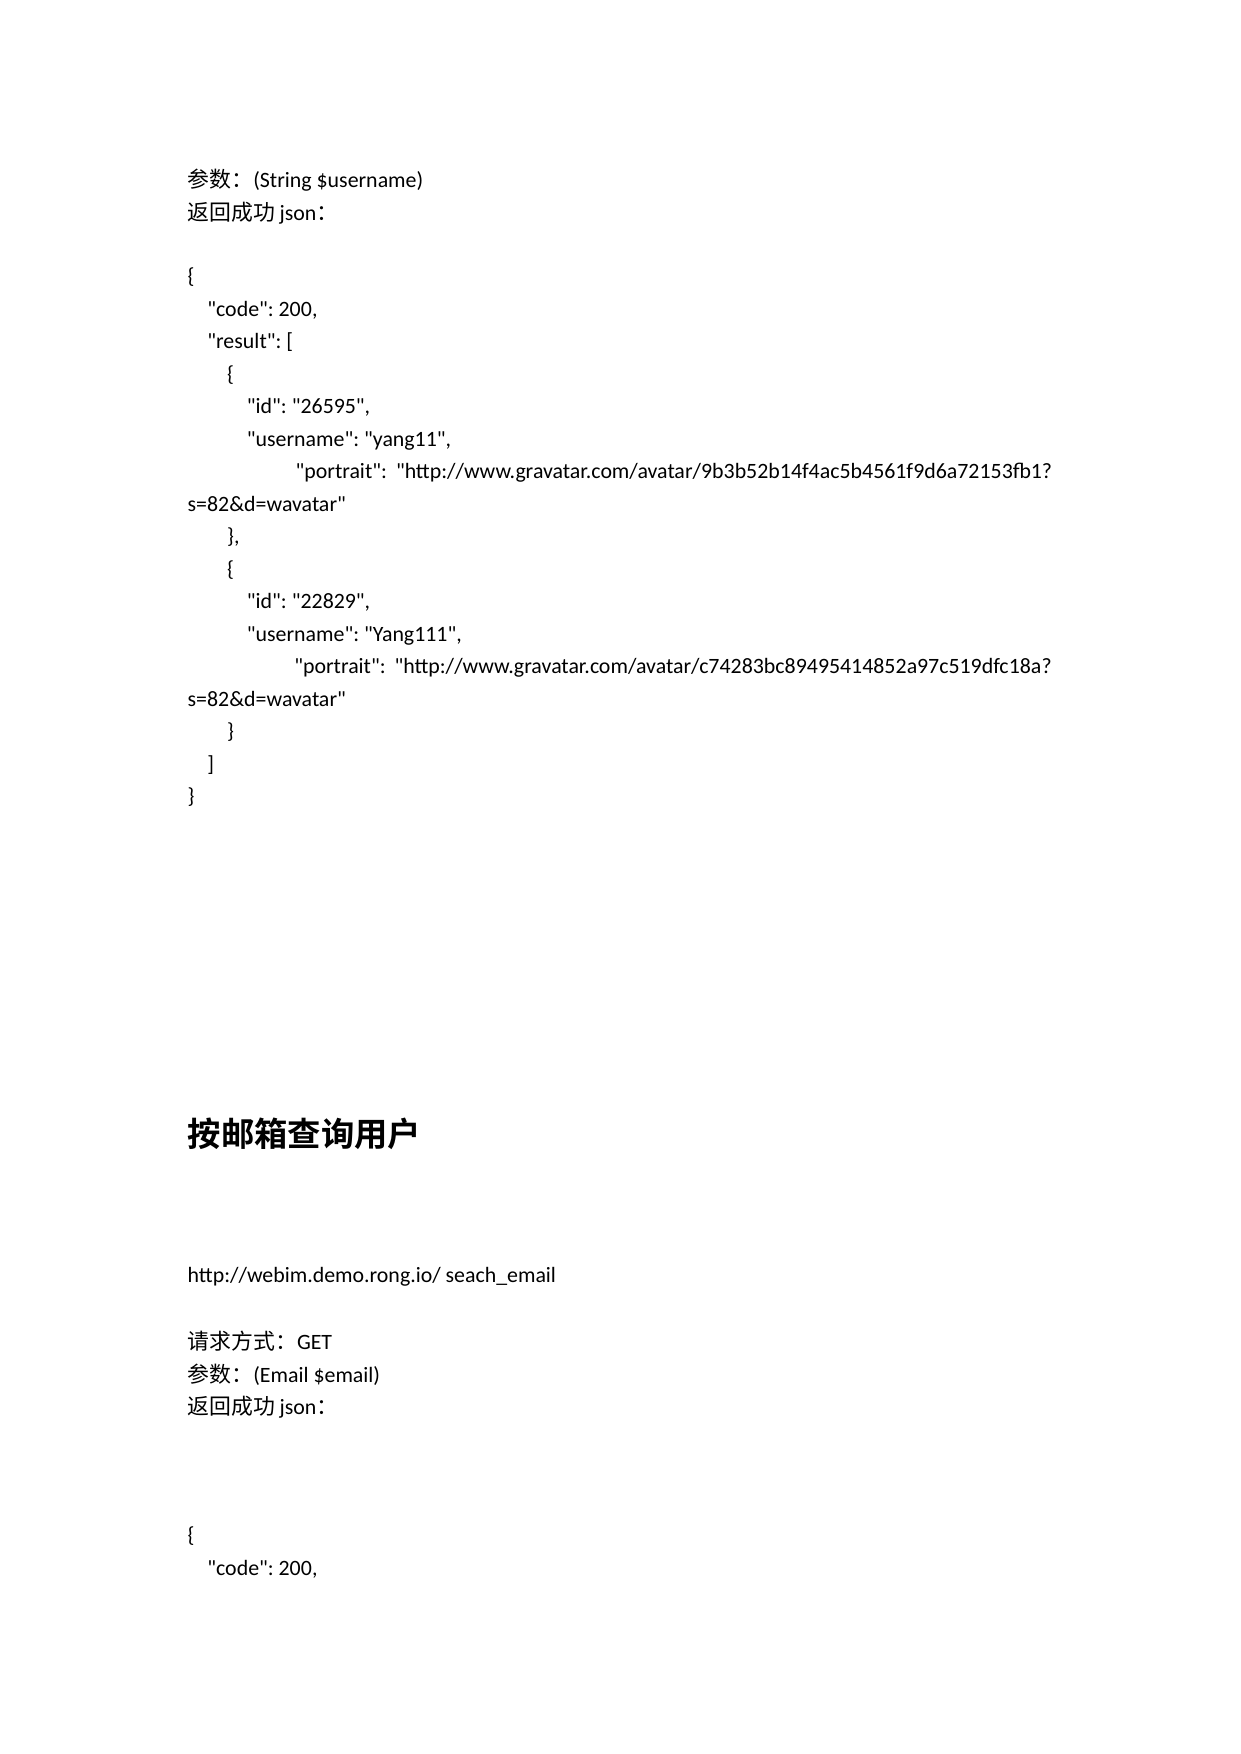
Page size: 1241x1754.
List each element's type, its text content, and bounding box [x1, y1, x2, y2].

text 参数：(String $username) [187, 162, 1053, 194]
text http://webim.demo.rong.io/ seach_email [187, 1259, 1053, 1291]
text "code": 200, [187, 1551, 1053, 1584]
text { [187, 1519, 1053, 1551]
text { [187, 259, 1053, 292]
text "id": "26595", [187, 389, 1053, 422]
text "username": "Yang111", [187, 617, 1053, 649]
text 返回成功json： [187, 1389, 1053, 1421]
text 参数：(Email $email) [187, 1356, 1053, 1389]
text 返回成功json： [187, 194, 1053, 227]
text } [187, 714, 1053, 747]
subtitle 按邮箱查询用户 [187, 1099, 1053, 1164]
text 请求方式：GET [187, 1324, 1053, 1356]
text } [187, 779, 1053, 812]
text "id": "22829", [187, 584, 1053, 617]
text "result": [ [187, 324, 1053, 357]
text }, [187, 519, 1053, 552]
text { [187, 552, 1053, 584]
text "portrait": "http://www.gravatar.com/avatar/c74283bc89495414852a97c519dfc18a?s=82&d=wavatar" [187, 649, 1053, 714]
text ] [187, 747, 1053, 779]
text "username": "yang11", [187, 422, 1053, 454]
text "code": 200, [187, 292, 1053, 324]
text { [187, 357, 1053, 389]
text "portrait": "http://www.gravatar.com/avatar/9b3b52b14f4ac5b4561f9d6a72153fb1?s=82&d=wavatar" [187, 454, 1053, 519]
